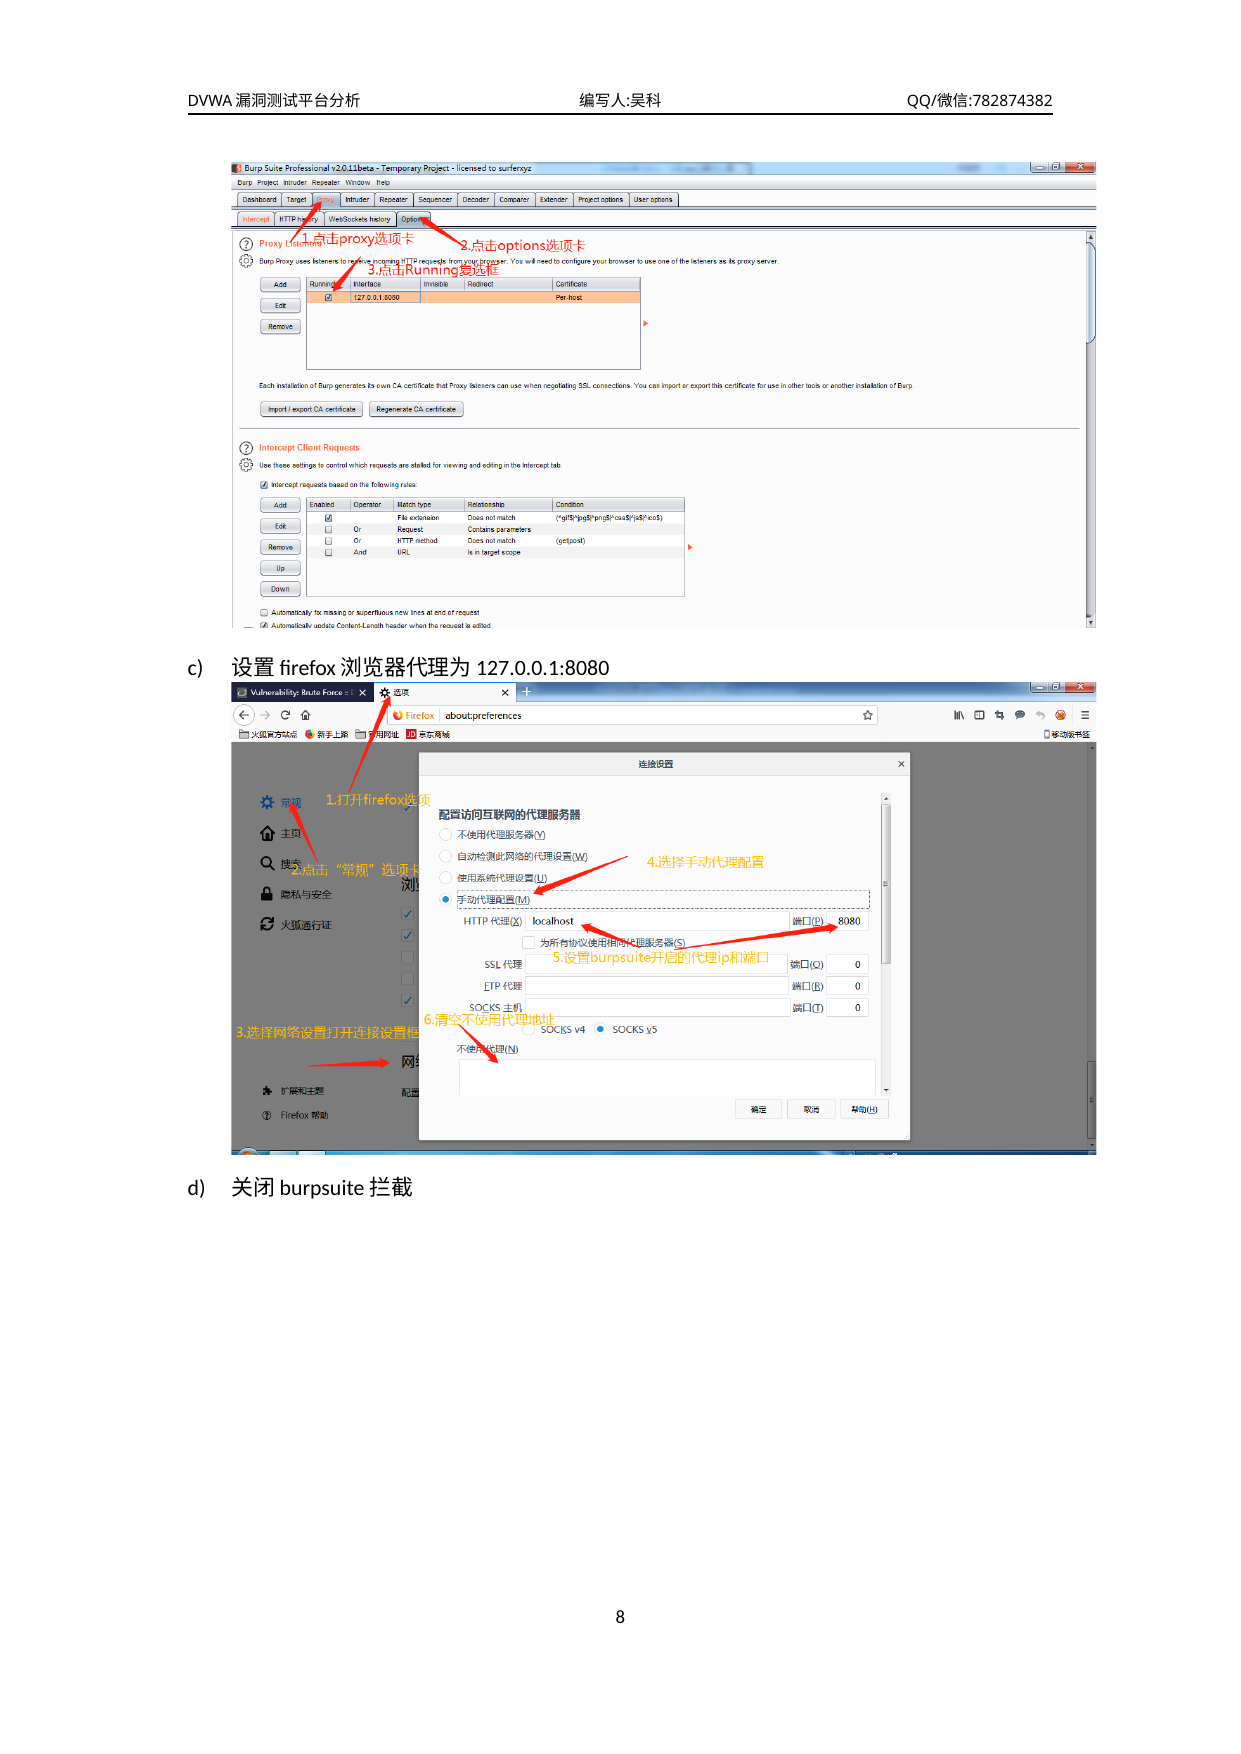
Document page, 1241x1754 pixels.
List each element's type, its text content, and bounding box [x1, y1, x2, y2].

picture [231, 682, 1097, 1155]
picture [231, 162, 1097, 628]
list 关闭burpsuite拦截 [187, 1169, 1053, 1202]
list 设置firefox浏览器代理为127.0.0.1:8080 [187, 649, 1053, 682]
